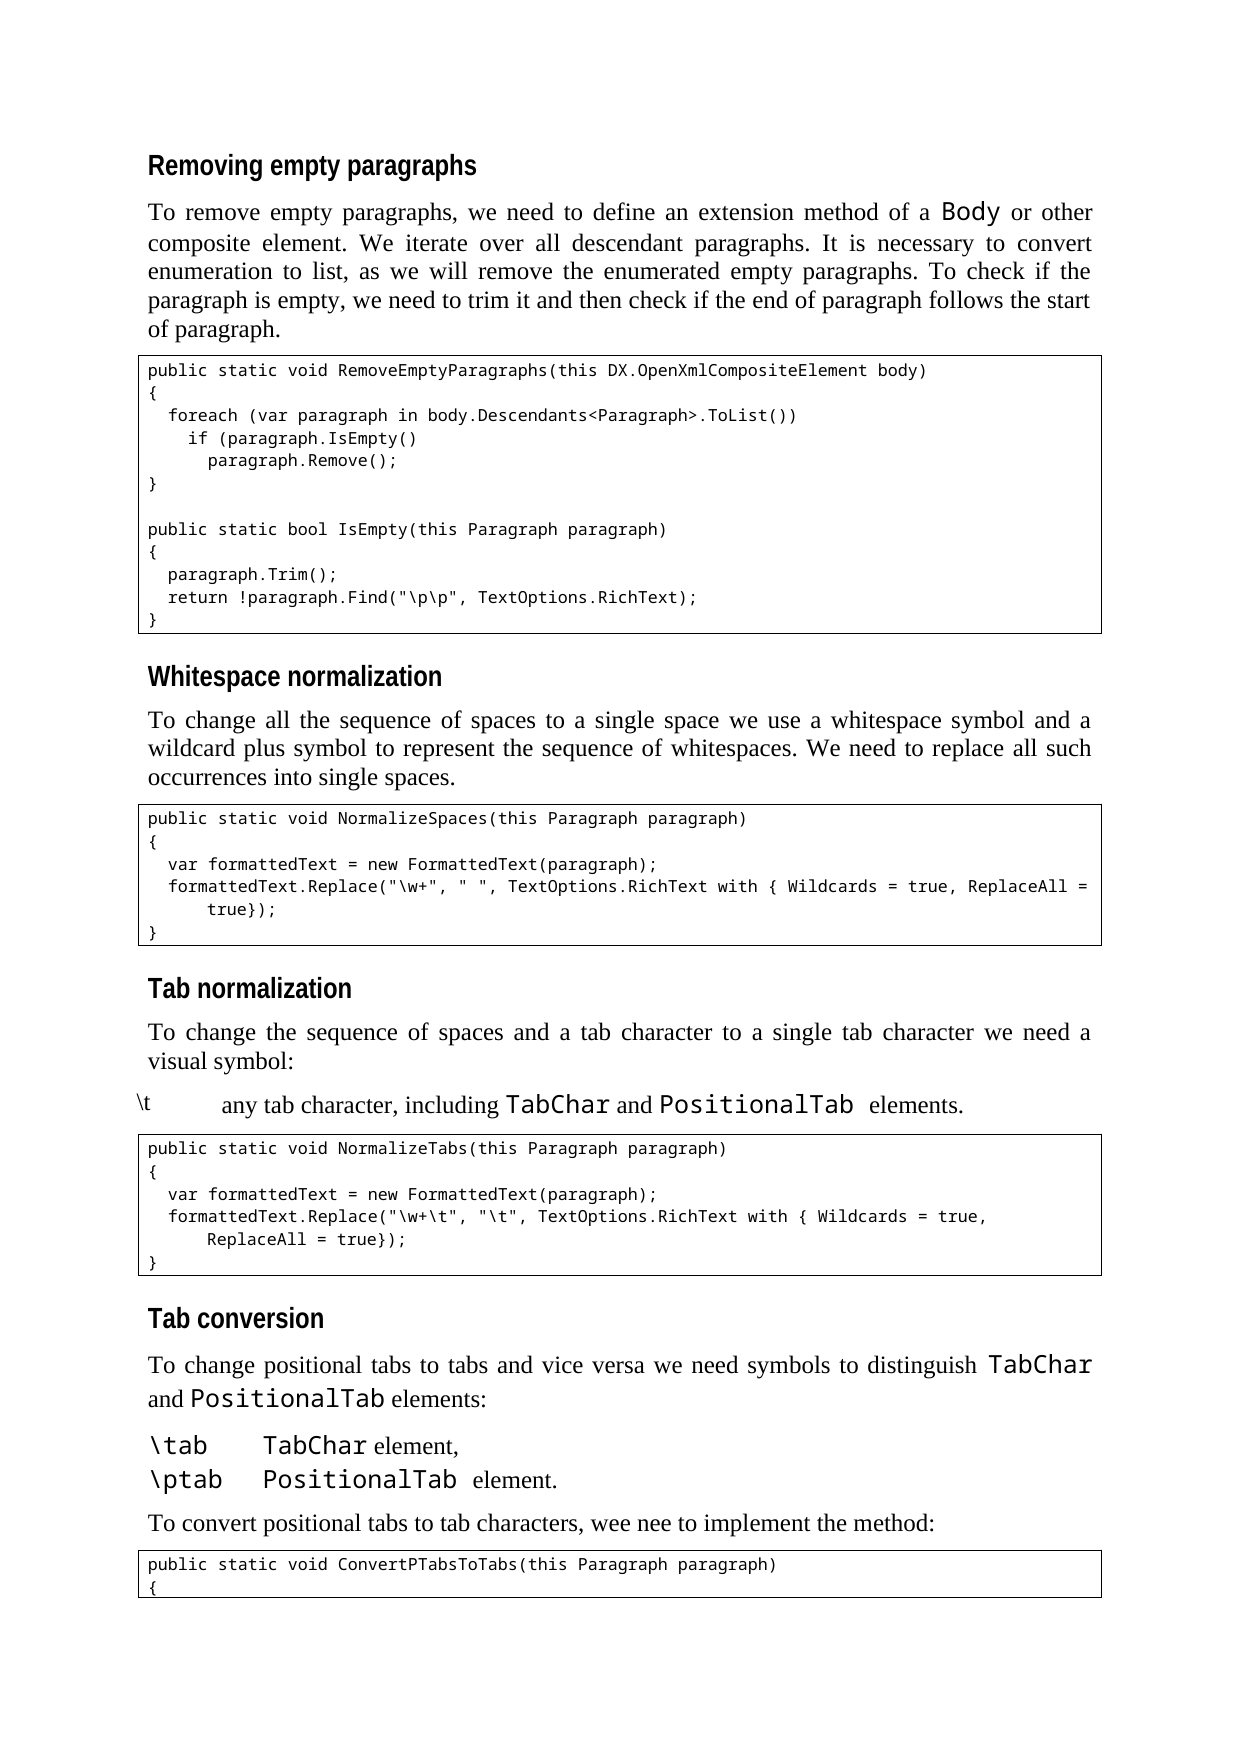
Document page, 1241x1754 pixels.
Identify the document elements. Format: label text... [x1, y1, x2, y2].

text public static void NormalizeTabs(this Paragraph paragraph) [139, 1135, 1101, 1159]
text } [139, 605, 1101, 633]
text public static bool IsEmpty(this Paragraph paragraph) [148, 517, 1093, 540]
text var formattedText = new FormattedText(paragraph); [148, 852, 1093, 875]
text return !paragraph.Find("\p\p", TextOptions.RichText); [148, 585, 1093, 605]
text To remove empty paragraphs, we need to define an extension method of a Body or other composite element. We iterate over all descendant paragraphs. It is necessary to convert enumeration to list, as we will remove the enumerated empty paragraphs. To check if the paragraph is empty, we need to trim it and then check if the end of paragraph follows the start of paragraph. [148, 193, 1093, 343]
table_header \tab [148, 1428, 262, 1462]
text } [139, 917, 1101, 945]
text { [148, 829, 1093, 852]
text if (paragraph.IsEmpty() [148, 426, 1093, 449]
subtitle Removing empty paragraphs [148, 148, 1093, 181]
text { [148, 1159, 1093, 1182]
subtitle Whitespace normalization [148, 659, 1093, 692]
text { [148, 540, 1093, 563]
text To convert positional tabs to tab characters, wee nee to implement the method: [148, 1508, 1093, 1537]
table_header TabChar element, [262, 1428, 1148, 1462]
subtitle Tab conversion [148, 1301, 1093, 1334]
text public static void ConvertPTabsToTabs(this Paragraph paragraph) [139, 1551, 1101, 1575]
text formattedText.Replace("\w+", " ", TextOptions.RichText with { Wildcards = true, ReplaceAll = true}); [148, 875, 1093, 917]
text { [148, 1575, 1093, 1597]
text { [148, 381, 1093, 404]
text paragraph.Remove(); [148, 449, 1093, 472]
text To change positional tabs to tabs and vice versa we need symbols to distinguish TabChar and PositionalTab elements: [148, 1347, 1093, 1415]
table_cell PositionalTab element. [262, 1462, 1148, 1496]
text paragraph.Trim(); [148, 563, 1093, 585]
table_cell \ptab [148, 1462, 262, 1496]
text formattedText.Replace("\w+\t", "\t", TextOptions.RichText with { Wildcards = true, ReplaceAll = true}); [148, 1205, 1093, 1247]
text foreach (var paragraph in body.Descendants<Paragraph>.ToList()) [148, 404, 1093, 426]
subtitle Tab normalization [148, 971, 1093, 1004]
text } [148, 472, 1093, 494]
text public static void RemoveEmptyParagraphs(this DX.OpenXmlCompositeElement body) [139, 356, 1101, 381]
table_header any tab character, including TabChar and PositionalTab elements. [221, 1087, 1107, 1121]
text var formattedText = new FormattedText(paragraph); [148, 1182, 1093, 1205]
text To change all the sequence of spaces to a single space we use a whitespace symbol and a wildcard plus symbol to represent the sequence of whitespaces. We need to replace all such occurrences into single spaces. [148, 705, 1093, 791]
text To change the sequence of spaces and a tab character to a single tab character we need a visual symbol: [148, 1017, 1093, 1074]
text } [139, 1247, 1101, 1275]
table_header \t [136, 1087, 221, 1121]
text public static void NormalizeSpaces(this Paragraph paragraph) [139, 805, 1101, 829]
